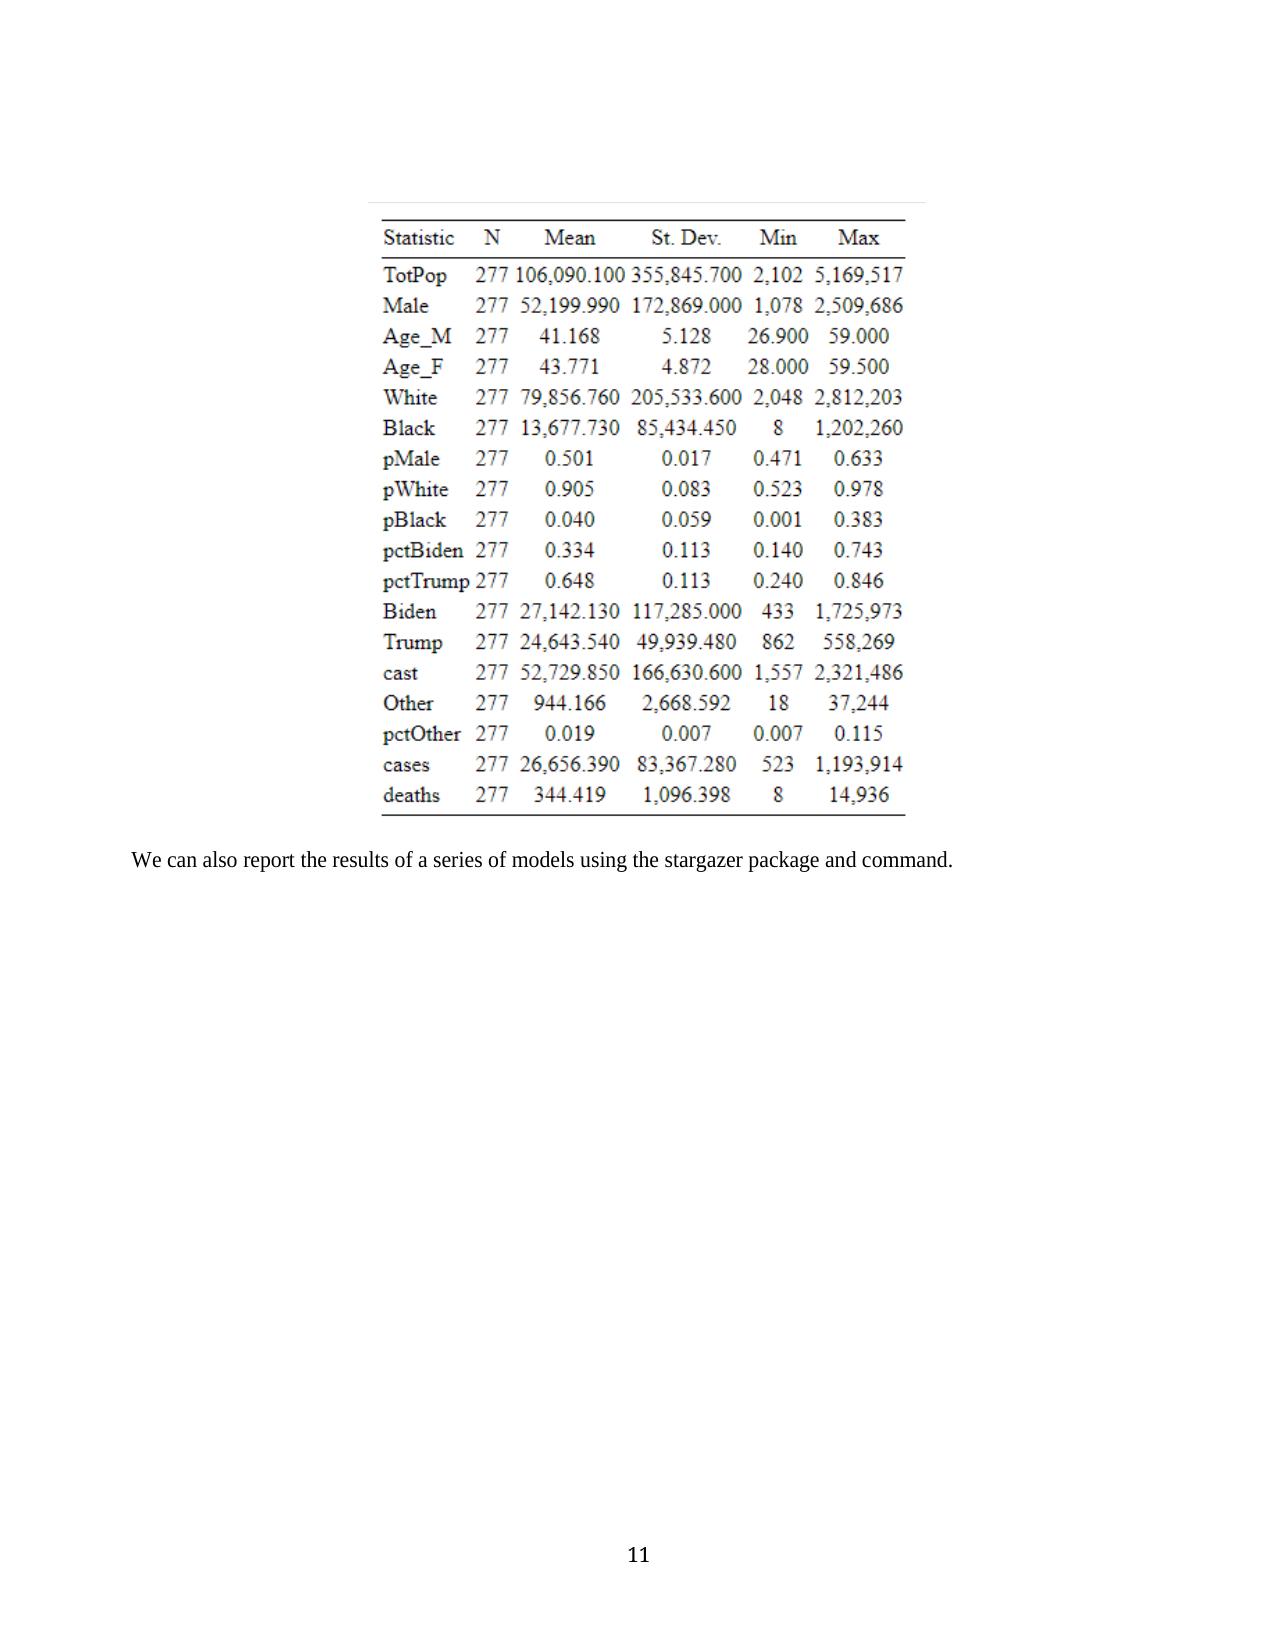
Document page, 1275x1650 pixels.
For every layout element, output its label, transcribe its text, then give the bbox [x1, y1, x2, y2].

text We can also report the results of a series of models using the stargazer package and command. [131, 846, 1162, 872]
picture [368, 202, 926, 820]
